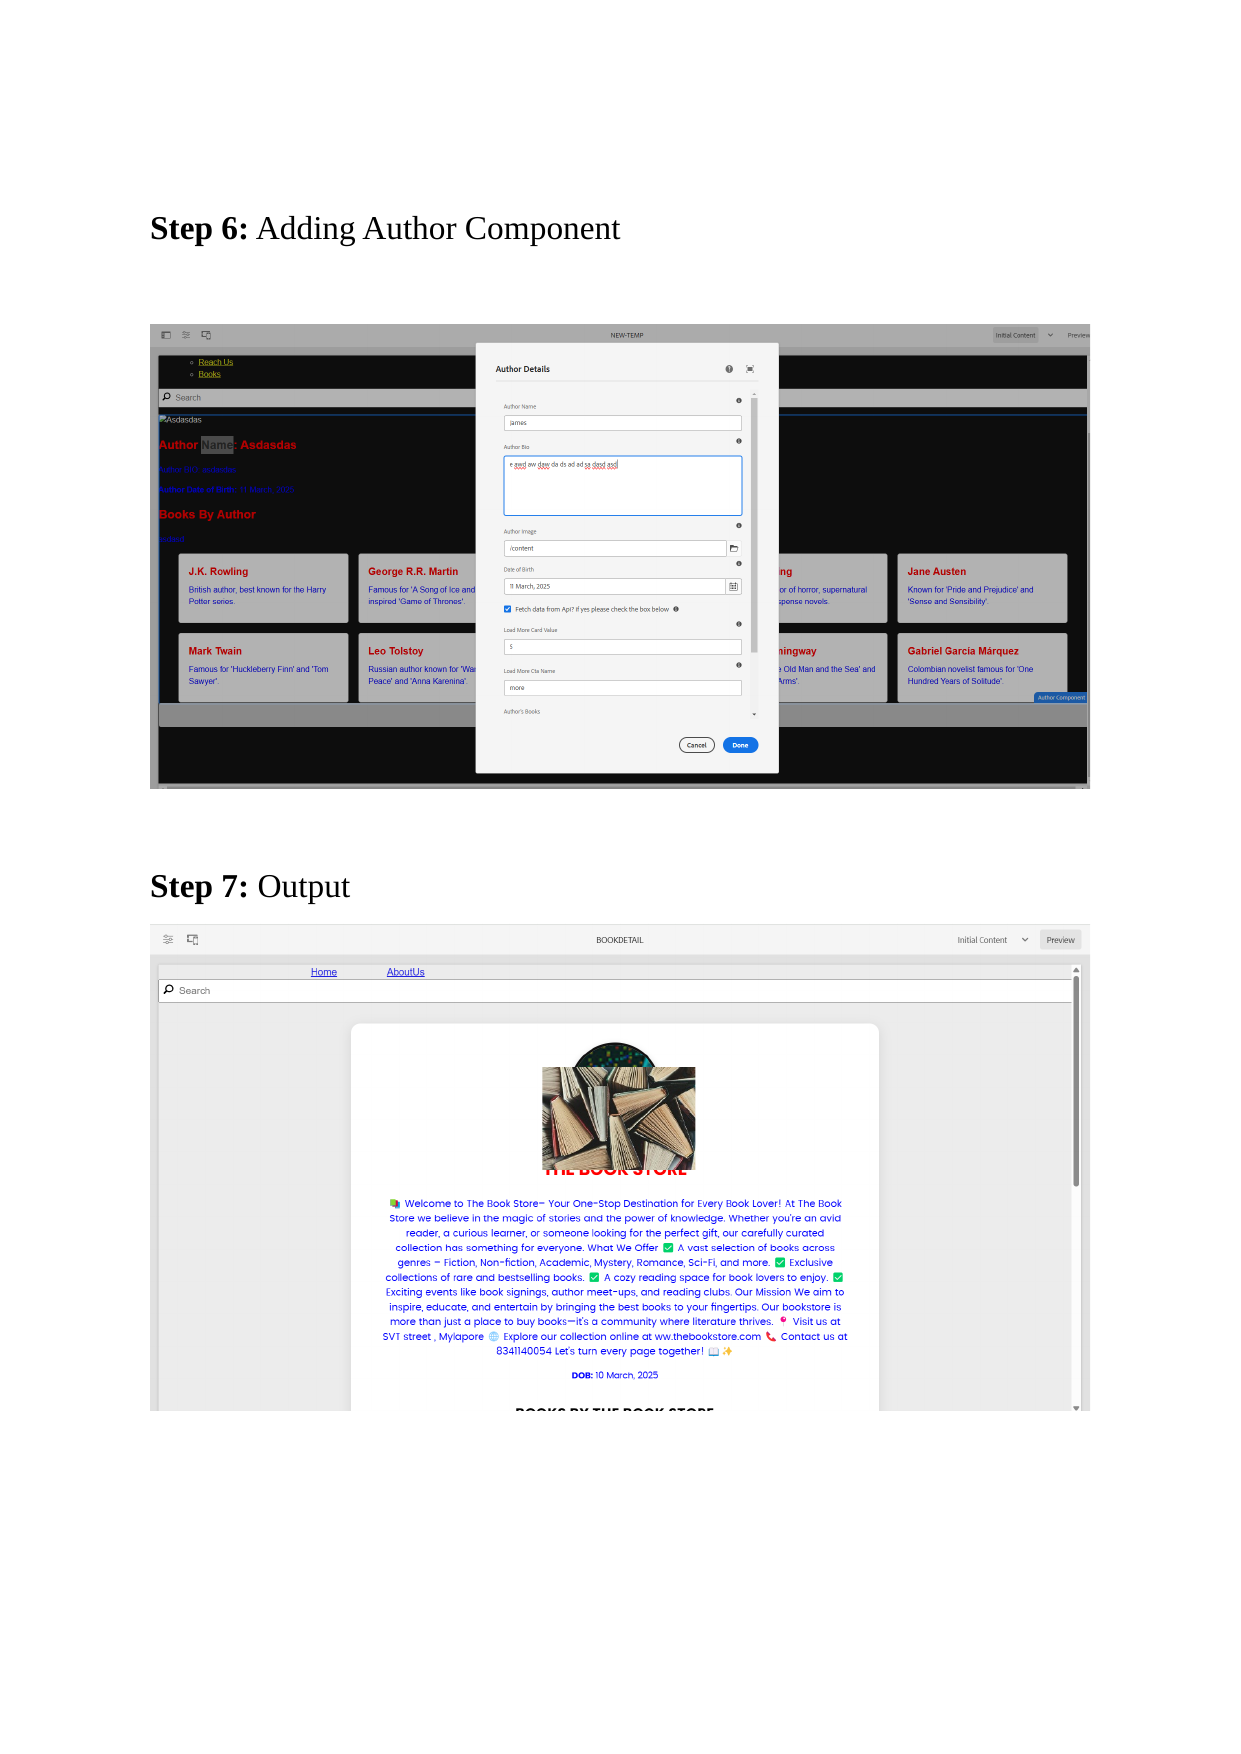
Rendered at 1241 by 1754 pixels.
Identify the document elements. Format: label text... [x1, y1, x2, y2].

text Step 6: Adding Author Component [150, 208, 1090, 246]
picture [150, 324, 1091, 789]
picture [150, 923, 1091, 1411]
text Step 7: Output [150, 866, 1090, 904]
